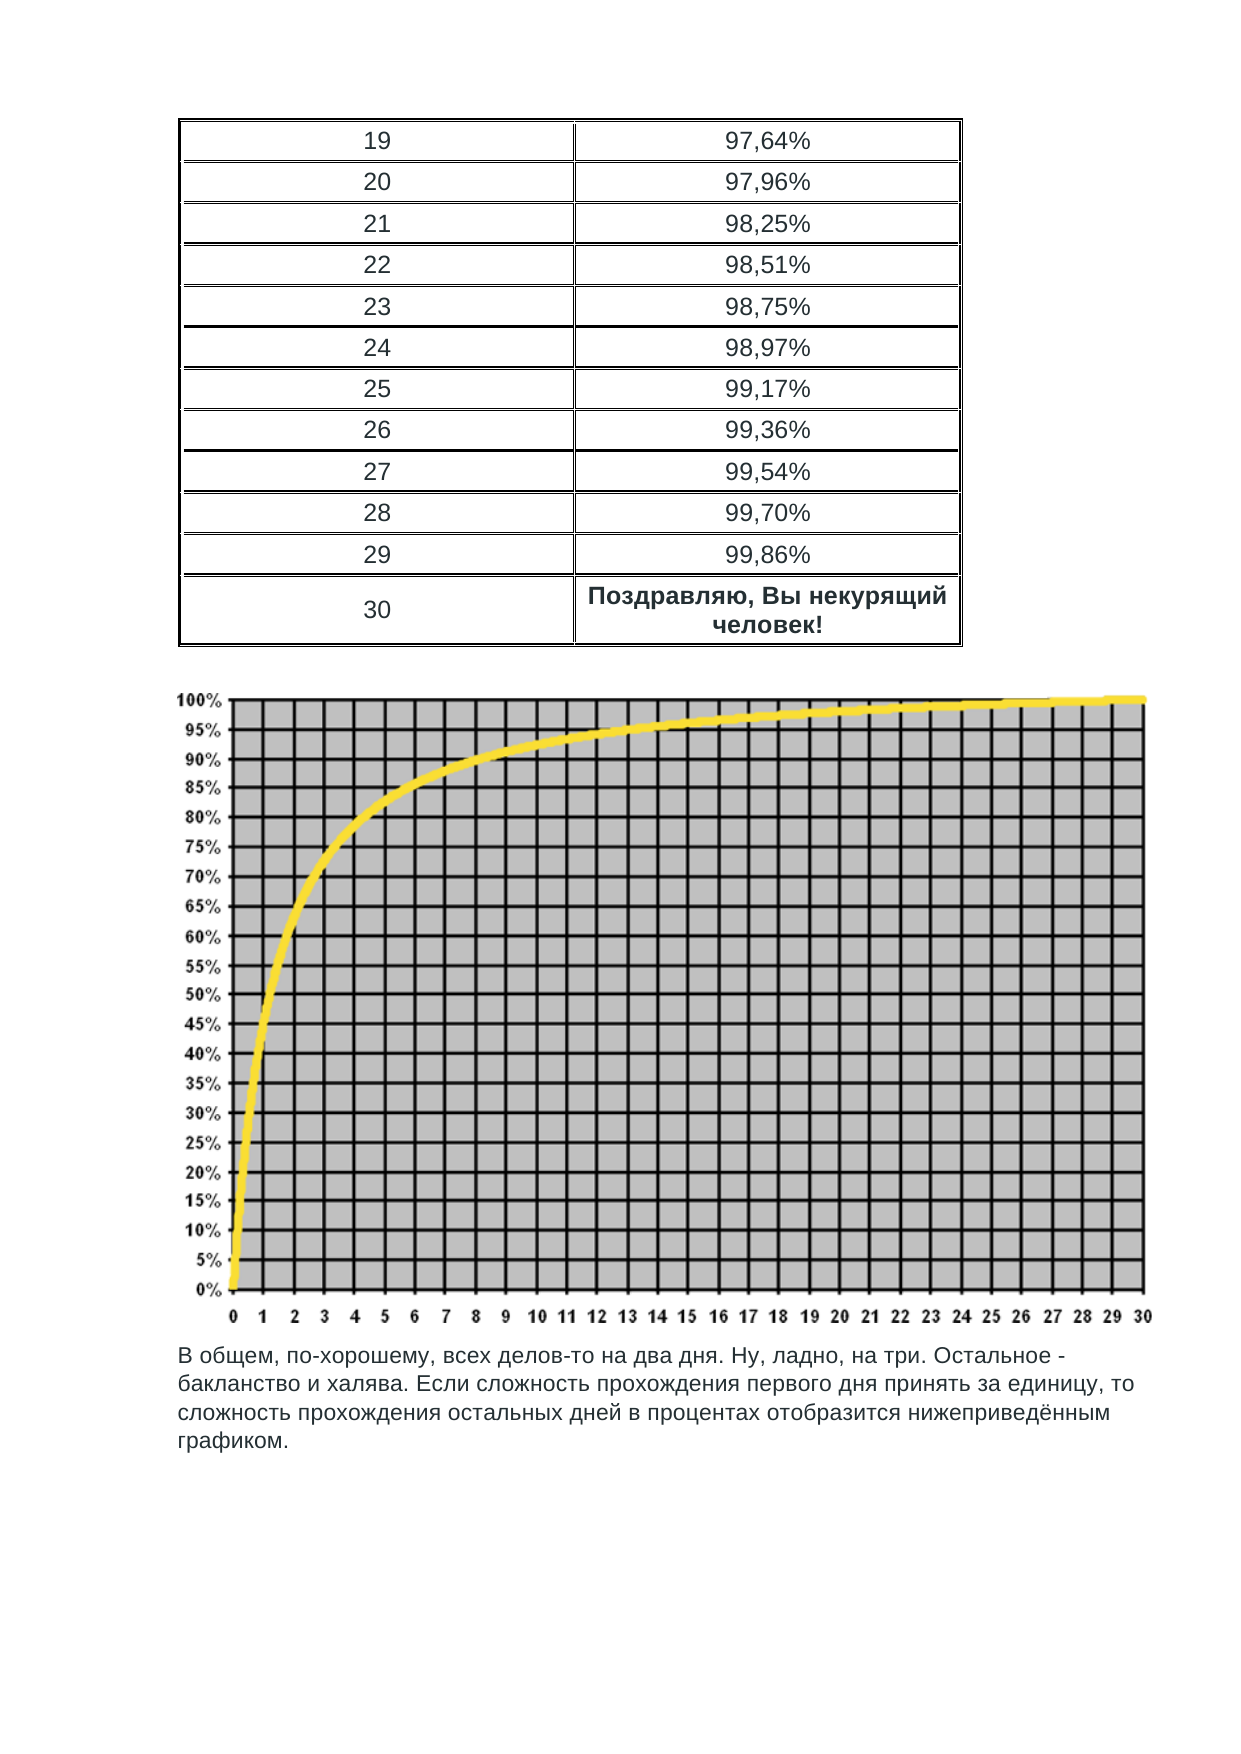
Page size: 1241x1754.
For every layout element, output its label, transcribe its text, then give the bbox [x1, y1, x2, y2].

table_cell 98,97% [576, 325, 959, 366]
table_cell 99,70% [576, 490, 960, 532]
table_cell 99,36% [575, 408, 961, 449]
table_cell 23 [181, 284, 573, 325]
table_cell 97,96% [576, 160, 960, 201]
table_cell 30 [181, 573, 575, 643]
table_cell 21 [180, 201, 575, 242]
table_cell 27 [181, 449, 573, 490]
table_cell 29 [180, 532, 575, 573]
table_cell 99,86% [575, 532, 961, 573]
table_cell 99,17% [576, 366, 960, 408]
text В общем, по-хорошему, всех делов-то на два дня. Ну, ладно, на три. Остальное - бакланство и халява. Если сложность прохождения первого дня принять за единицу, то сложность прохождения остальных дней в процентах отобразится нижеприведённым графиком. [177, 1342, 1152, 1453]
table_cell 99,54% [576, 449, 959, 490]
table_cell 22 [181, 242, 573, 283]
table_cell 20 [181, 160, 573, 201]
picture [177, 693, 1152, 1323]
table_cell 25 [181, 366, 573, 408]
table_cell Поздравляю, Вы некурящий человек! [575, 573, 960, 643]
table_cell 24 [181, 325, 573, 366]
table_cell 98,25% [575, 201, 961, 242]
table_cell 97,64% [575, 122, 959, 159]
table_cell 26 [180, 408, 575, 449]
table_cell 19 [181, 122, 575, 159]
table_cell 28 [181, 490, 573, 532]
table_cell 98,75% [576, 284, 960, 325]
table_cell 98,51% [576, 242, 960, 283]
